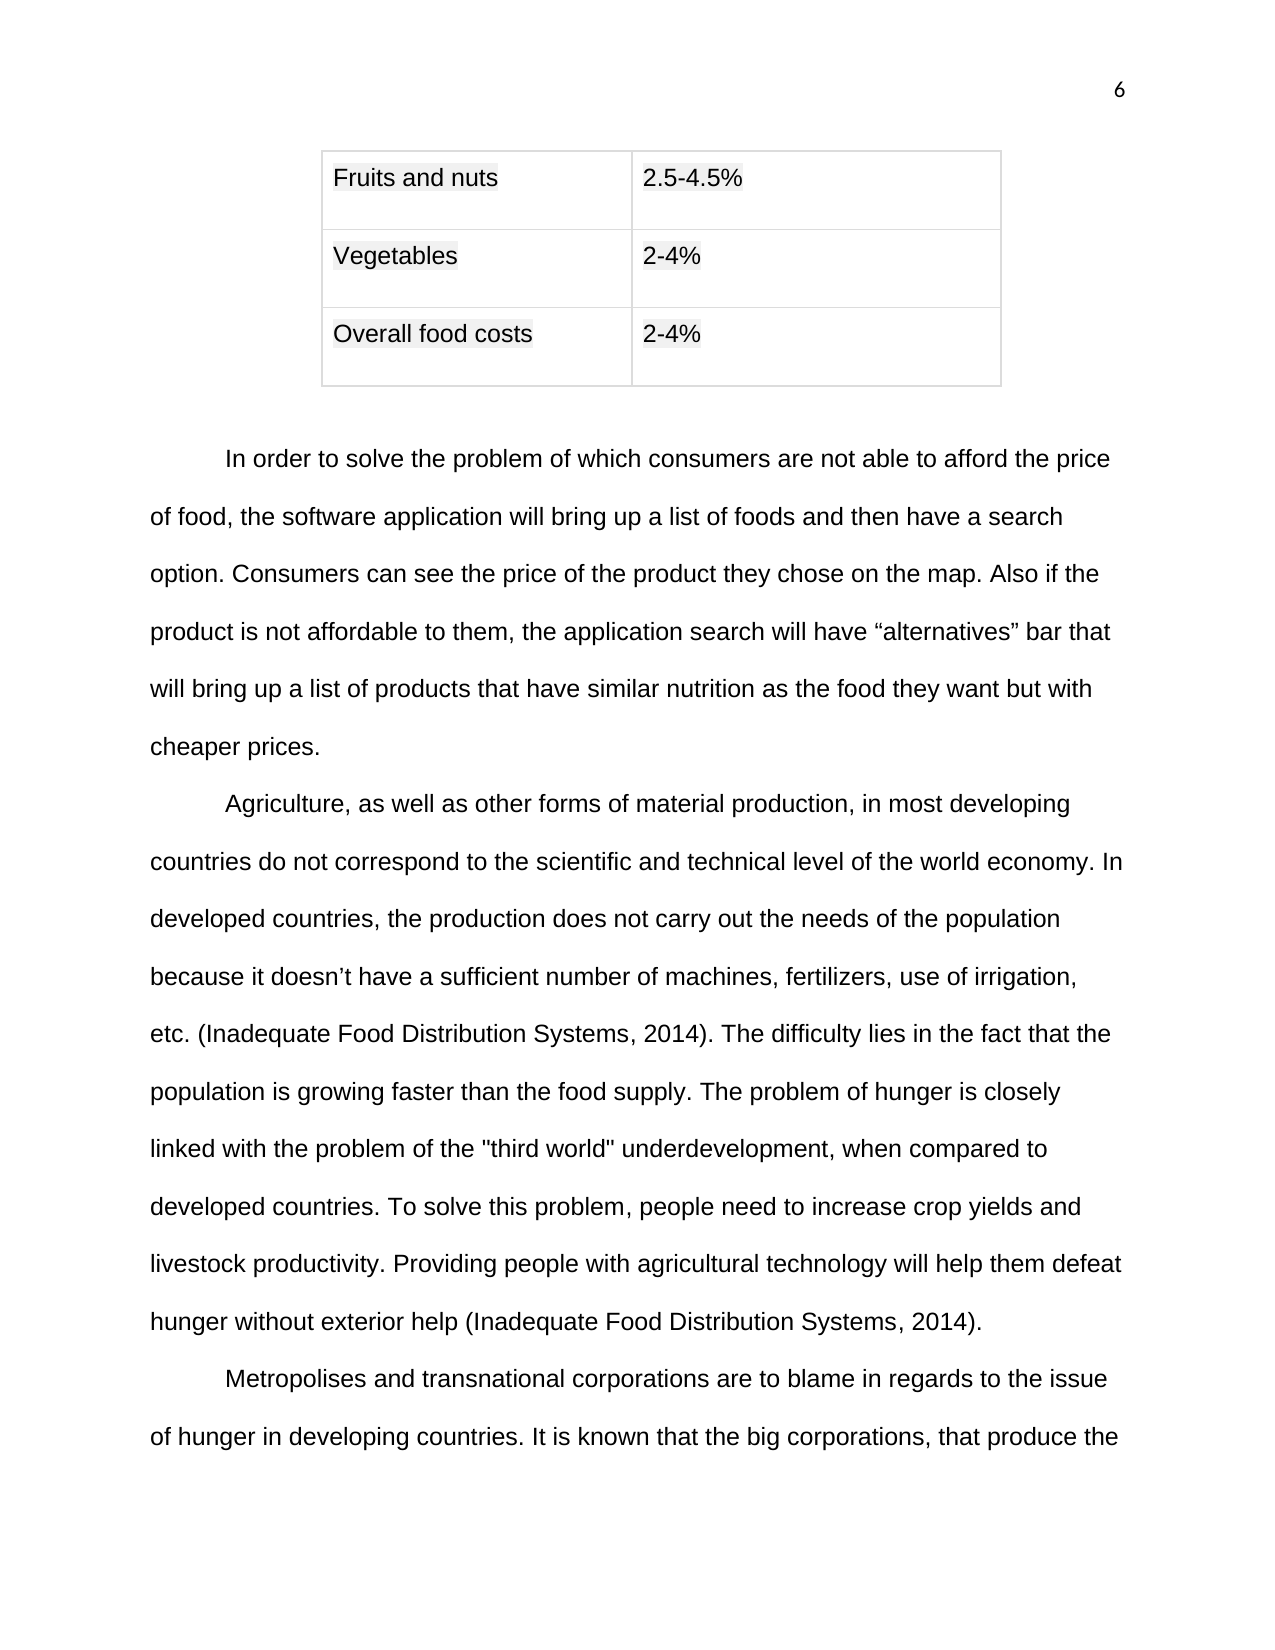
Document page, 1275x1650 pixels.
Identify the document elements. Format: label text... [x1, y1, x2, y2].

table_cell Vegetables [323, 230, 631, 307]
table_cell 2-4% [633, 308, 1000, 385]
table_cell 2-4% [633, 230, 1000, 307]
table_cell 2.5-4.5% [633, 152, 1000, 228]
table_cell Fruits and nuts [323, 152, 631, 228]
table_cell Overall food costs [323, 308, 631, 385]
text Agriculture, as well as other forms of material production, in most developing countries do not correspond to the scientific and technical level of the world economy. In developed countries, the production does not carry out the needs of the population because it doesn’t have a sufficient number of machines, fertilizers, use of irrigation, etc. (Inadequate Food Distribution Systems, 2014). The difficulty lies in the fact that the population is growing faster than the food supply. The problem of hunger is closely linked with the problem of the "third world" underdevelopment, when compared to developed countries. To solve this problem, people need to increase crop yields and livestock productivity. Providing people with agricultural technology will help them defeat hunger without exterior help (Inadequate Food Distribution Systems, 2014). [150, 789, 1125, 1336]
text In order to solve the problem of which consumers are not able to afford the price of food, the software application will bring up a list of foods and then have a search option. Consumers can see the price of the product they chose on the map. Also if the product is not affordable to them, the application search will have “alternatives” bar that will bring up a list of products that have similar nutrition as the food they want but with cheaper prices. [150, 444, 1125, 761]
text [150, 1364, 1125, 1451]
